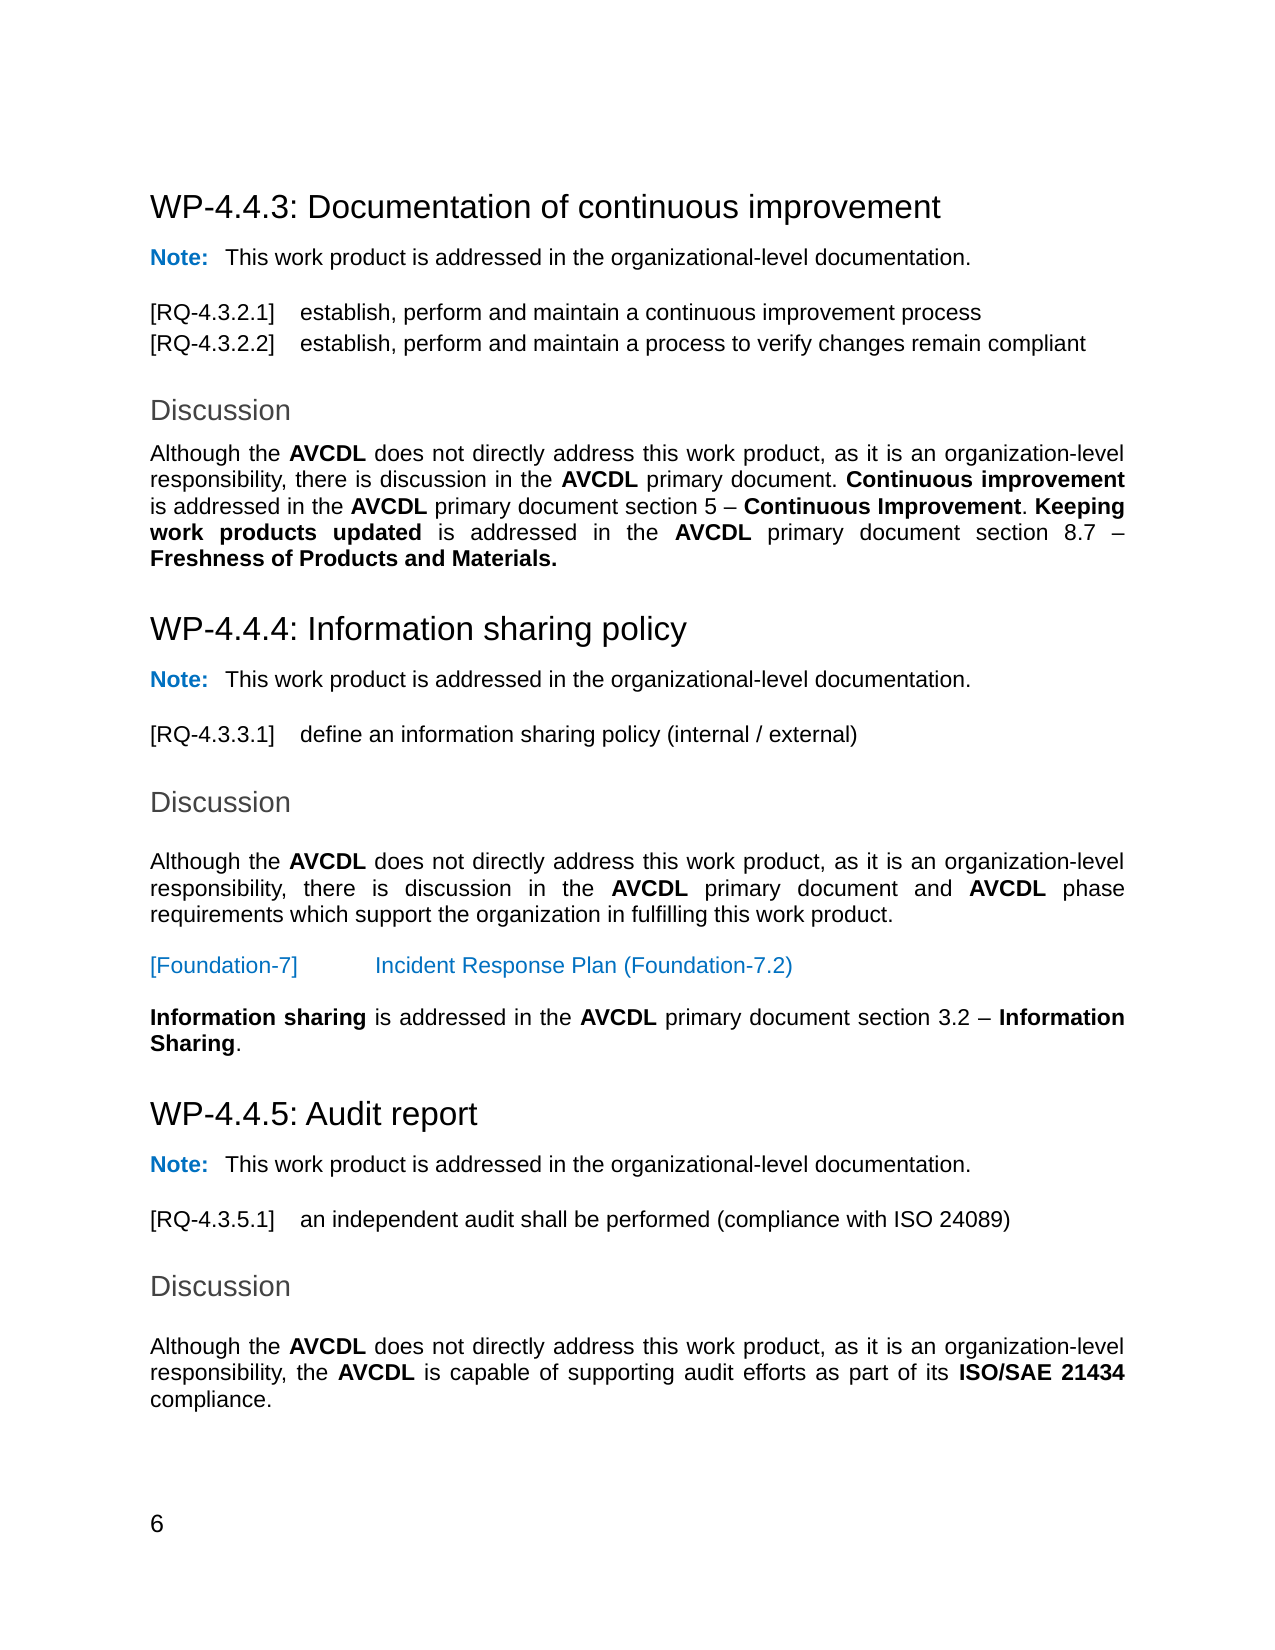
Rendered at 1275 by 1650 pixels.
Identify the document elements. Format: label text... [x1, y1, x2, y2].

text [Foundation-7] Incident Response Plan (Foundation-7.2) [150, 952, 1125, 979]
text Although the AVCDL does not directly address this work product, as it is an organization-level responsibility, there is discussion in the AVCDL primary document. Continuous improvement is addressed in the AVCDL primary document section 5 – Continuous Improvement. Keeping work products updated is addressed in the AVCDL primary document section 8.7 – Freshness of Products and Materials. [150, 440, 1125, 572]
subtitle Discussion [150, 785, 1125, 818]
subtitle WP-4.4.5: Audit report [150, 1094, 1125, 1132]
text Information sharing is addressed in the AVCDL primary document section 3.2 – Information Sharing. [150, 1004, 1125, 1056]
text [RQ-4.3.5.1] an independent audit shall be performed (compliance with ISO 24089) [150, 1206, 1125, 1232]
text [RQ-4.3.3.1] define an information sharing policy (internal / external) [150, 721, 1125, 747]
text Note: This work product is addressed in the organizational-level documentation. [150, 1151, 1125, 1177]
text Although the AVCDL does not directly address this work product, as it is an organization-level responsibility, the AVCDL is capable of supporting audit efforts as part of its ISO/SAE 21434 compliance. [150, 1333, 1125, 1412]
text Note: This work product is addressed in the organizational-level documentation. [150, 244, 1125, 271]
text Note: This work product is addressed in the organizational-level documentation. [150, 666, 1125, 692]
text [RQ-4.3.2.2] establish, perform and maintain a process to verify changes remain compliant [150, 329, 1125, 356]
subtitle WP-4.4.4: Information sharing policy [150, 609, 1125, 648]
subtitle Discussion [150, 393, 1125, 427]
text [RQ-4.3.2.1] establish, perform and maintain a continuous improvement process [150, 299, 1125, 326]
subtitle WP-4.4.3: Documentation of continuous improvement [150, 187, 1125, 226]
subtitle Discussion [150, 1269, 1125, 1303]
text Although the AVCDL does not directly address this work product, as it is an organization-level responsibility, there is discussion in the AVCDL primary document and AVCDL phase requirements which support the organization in fulfilling this work product. [150, 848, 1125, 927]
